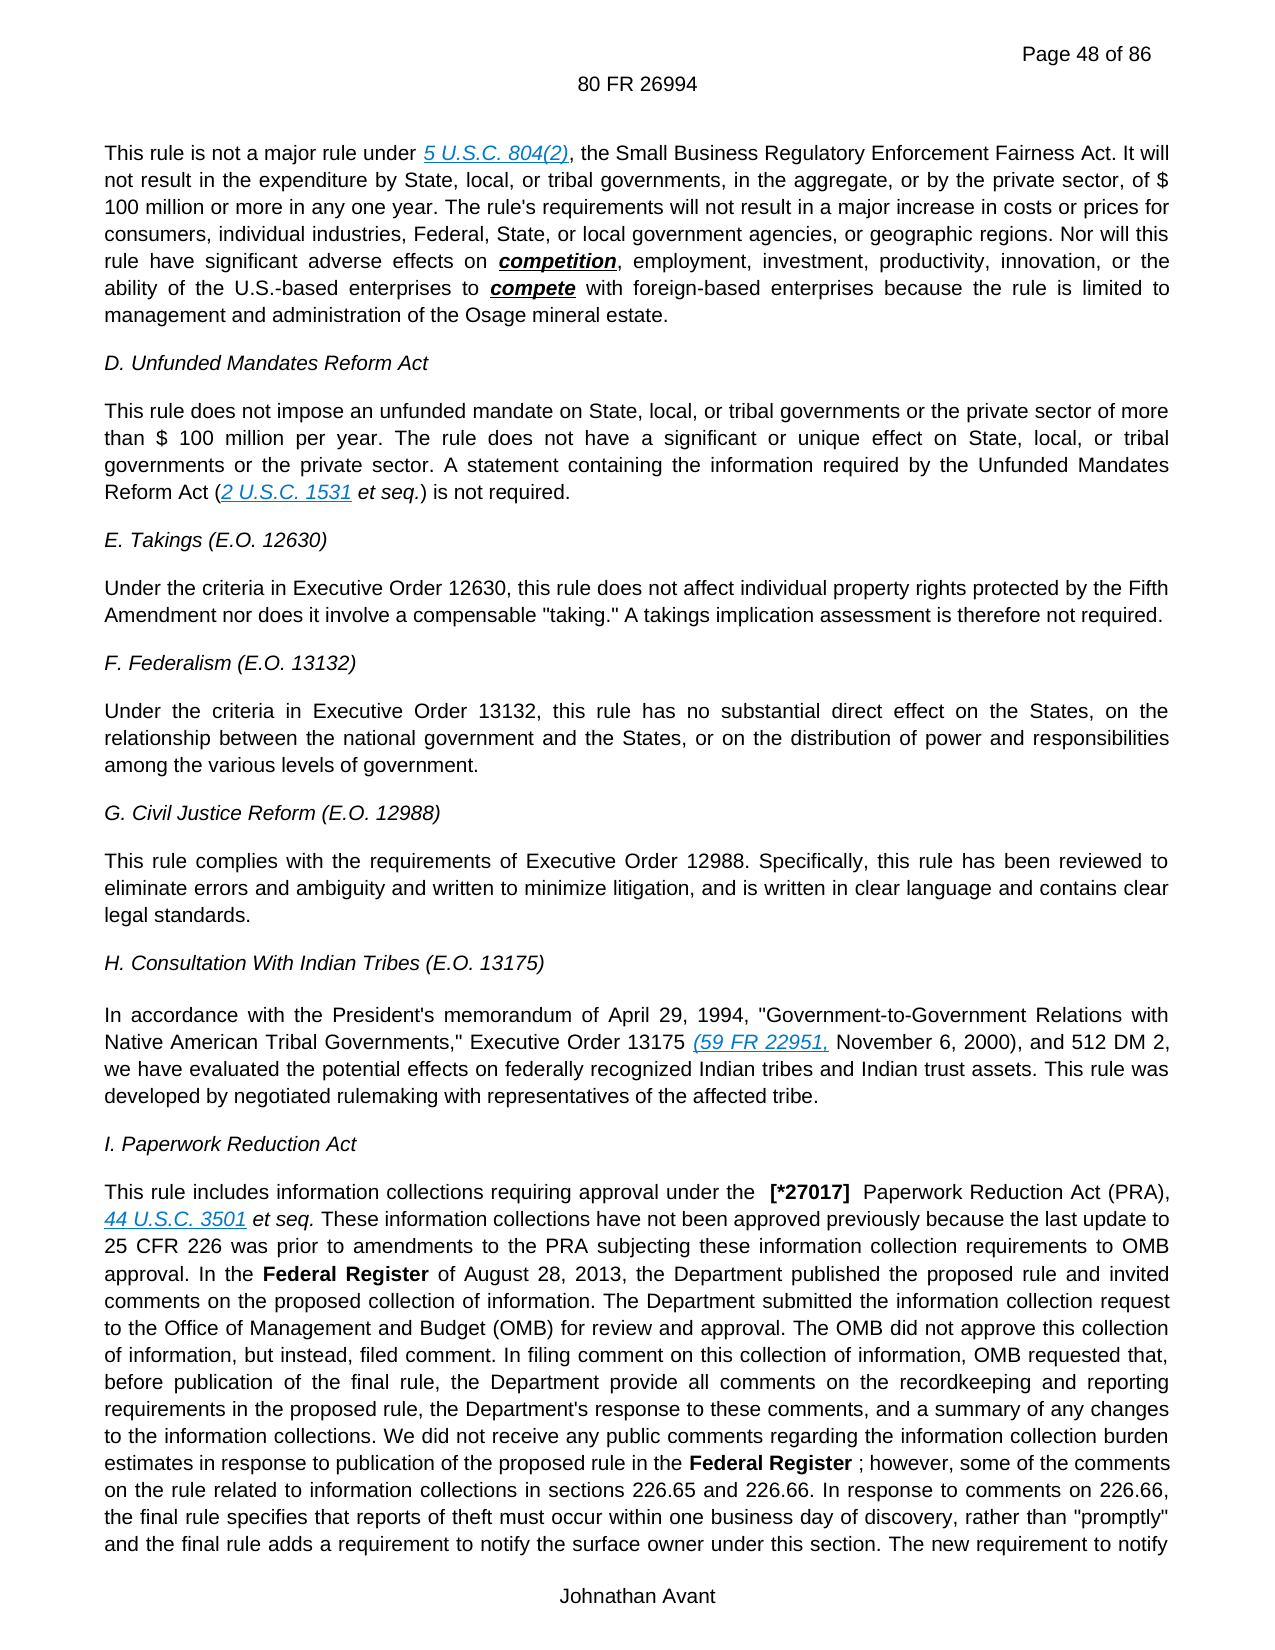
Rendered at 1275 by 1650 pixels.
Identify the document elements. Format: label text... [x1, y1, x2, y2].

text D. Unfunded Mandates Reform Act [104, 348, 1171, 375]
text In accordance with the President's memorandum of April 29, 1994, "Government-to-Government Relations with Native American Tribal Governments," Executive Order 13175 (59 FR 22951, November 6, 2000), and 512 DM 2, we have evaluated the potential effects on federally recognized Indian tribes and Indian trust assets. This rule was developed by negotiated rulemaking with representatives of the affected tribe. [104, 1000, 1171, 1108]
text E. Takings (E.O. 12630) [104, 525, 1171, 552]
text Under the criteria in Executive Order 13132, this rule has no substantial direct effect on the States, on the relationship between the national government and the States, or on the distribution of power and responsibilities among the various levels of government. [104, 696, 1171, 777]
text I. Paperwork Reduction Act [104, 1129, 1171, 1156]
text G. Civil Justice Reform (E.O. 12988) [104, 798, 1171, 825]
text This rule does not impose an unfunded mandate on State, local, or tribal governments or the private sector of more than $ 100 million per year. The rule does not have a significant or unique effect on State, local, or tribal governments or the private sector. A statement containing the information required by the Unfunded Mandates Reform Act (2 U.S.C. 1531 et seq.) is not required. [104, 396, 1171, 504]
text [104, 1177, 1171, 1556]
text F. Federalism (E.O. 13132) [104, 648, 1171, 675]
text H. Consultation With Indian Tribes (E.O. 13175) [104, 948, 1171, 975]
text This rule complies with the requirements of Executive Order 12988. Specifically, this rule has been reviewed to eliminate errors and ambiguity and written to minimize litigation, and is written in clear language and contains clear legal standards. [104, 846, 1171, 927]
text Under the criteria in Executive Order 12630, this rule does not affect individual property rights protected by the Fifth Amendment nor does it involve a compensable "taking." A takings implication assessment is therefore not required. [104, 573, 1171, 627]
text This rule is not a major rule under 5 U.S.C. 804(2), the Small Business Regulatory Enforcement Fairness Act. It will not result in the expenditure by State, local, or tribal governments, in the aggregate, or by the private sector, of $ 100 million or more in any one year. The rule's requirements will not result in a major increase in costs or prices for consumers, individual industries, Federal, State, or local government agencies, or geographic regions. Nor will this rule have significant adverse effects on competition, employment, investment, productivity, innovation, or the ability of the U.S.-based enterprises to compete with foreign-based enterprises because the rule is limited to management and administration of the Osage mineral estate. [104, 137, 1171, 327]
